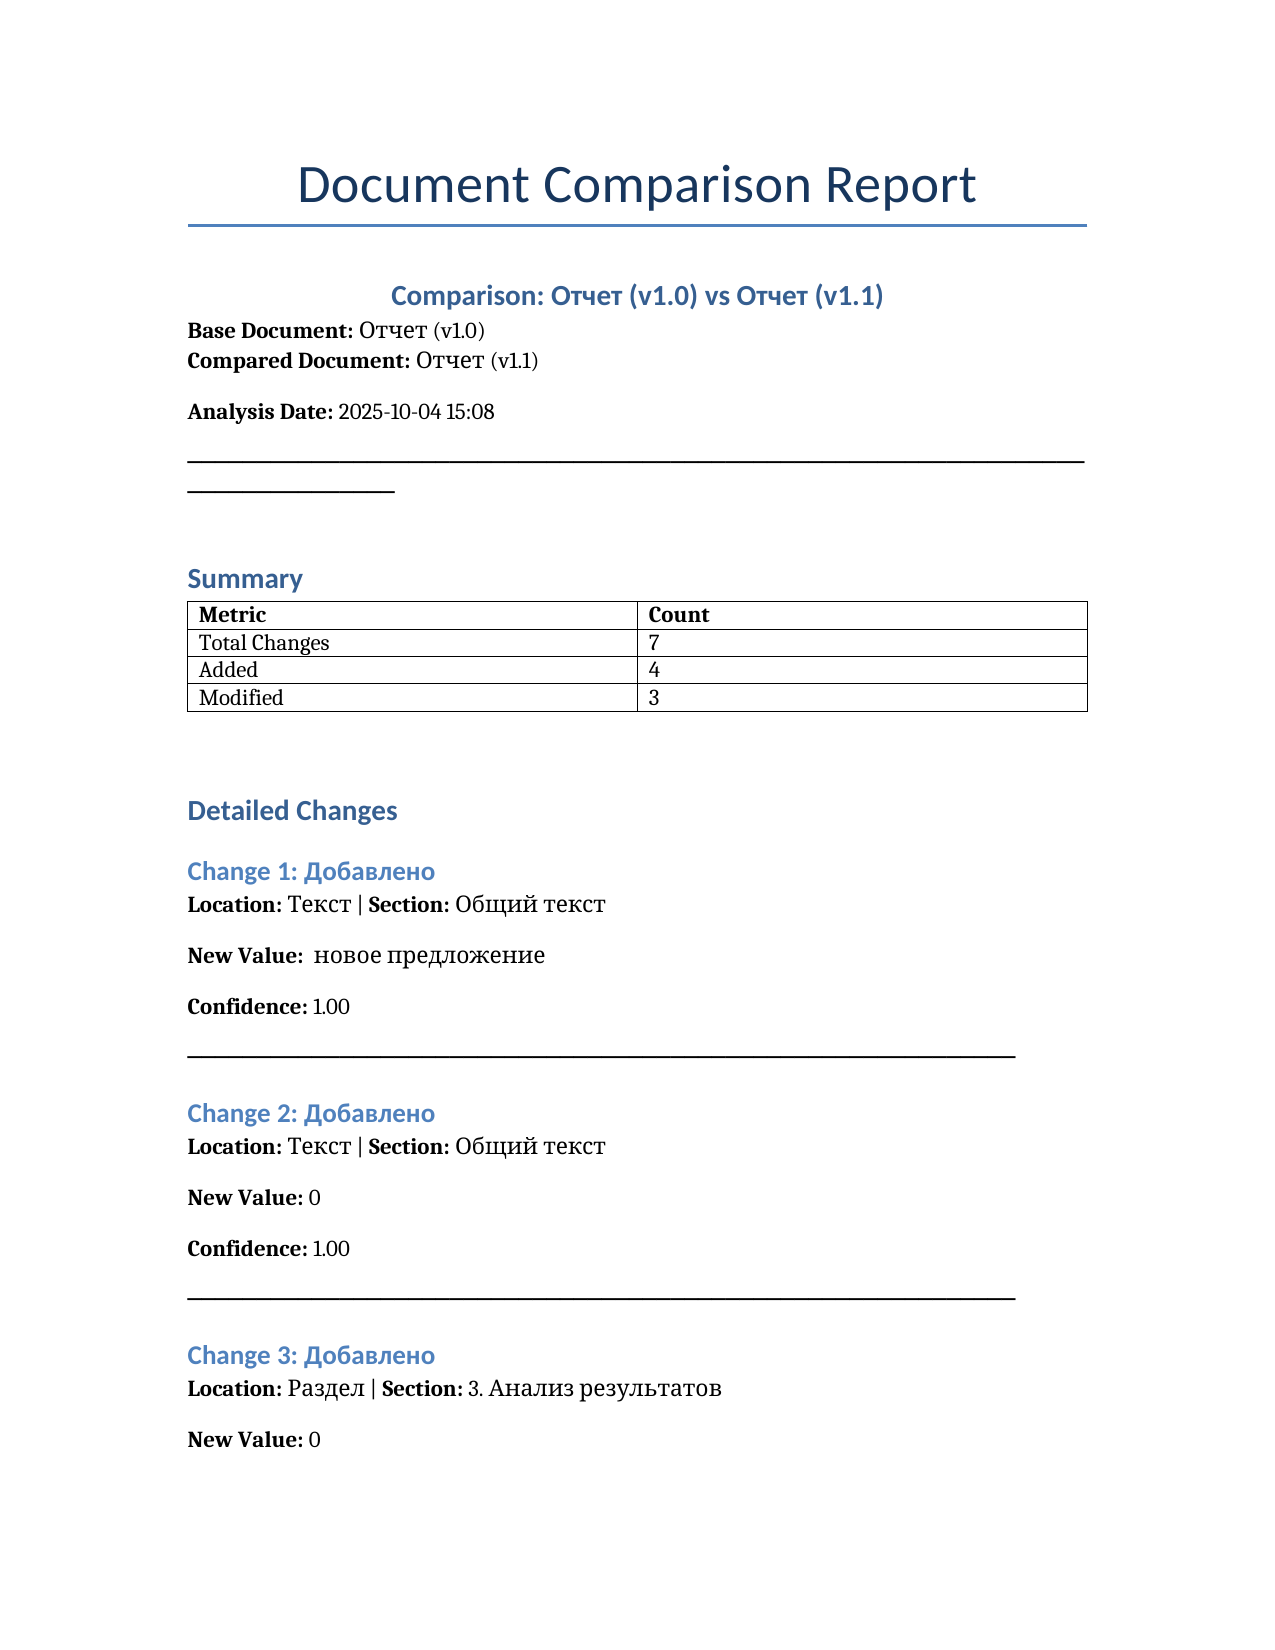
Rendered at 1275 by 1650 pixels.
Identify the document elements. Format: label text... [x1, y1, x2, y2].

title Document Comparison Report [187, 150, 1087, 227]
table_cell Total Changes [188, 630, 637, 656]
subtitle Change 1: Добавлено [187, 854, 1087, 887]
text Base Document: Отчет (v1.0) Compared Document: Отчет (v1.1) [187, 317, 1087, 374]
text Confidence: 1.00 [187, 1236, 1087, 1262]
text New Value: 0 [187, 1185, 1087, 1211]
text Analysis Date: 2025-10-04 15:08 [187, 399, 1087, 425]
table_cell 4 [638, 657, 1087, 683]
table_cell Added [188, 657, 637, 683]
subtitle Summary [187, 560, 1087, 596]
text New Value: 0 [187, 1427, 1087, 1453]
text ──────────────────────────────────────────────────────────────────────────────── [187, 450, 1087, 506]
subtitle Change 2: Добавлено [187, 1096, 1087, 1129]
table_cell 7 [638, 630, 1087, 656]
table_header Count [638, 602, 1087, 628]
table_header Metric [188, 602, 637, 628]
text Location: Раздел | Section: 3. Анализ результатов [187, 1376, 1087, 1402]
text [187, 1287, 1087, 1313]
text New Value: новое предложение [187, 943, 1087, 969]
text Location: Текст | Section: Общий текст [187, 892, 1087, 918]
subtitle Comparison: Отчет (v1.0) vs Отчет (v1.1) [187, 277, 1087, 312]
text Location: Текст | Section: Общий текст [187, 1134, 1087, 1160]
subtitle Change 3: Добавлено [187, 1338, 1087, 1371]
table_cell Modified [188, 684, 637, 711]
subtitle Detailed Changes [187, 792, 1087, 828]
text ──────────────────────────────────────────────────────────── [187, 1045, 1087, 1071]
table_cell 3 [638, 684, 1087, 711]
text Confidence: 1.00 [187, 994, 1087, 1020]
